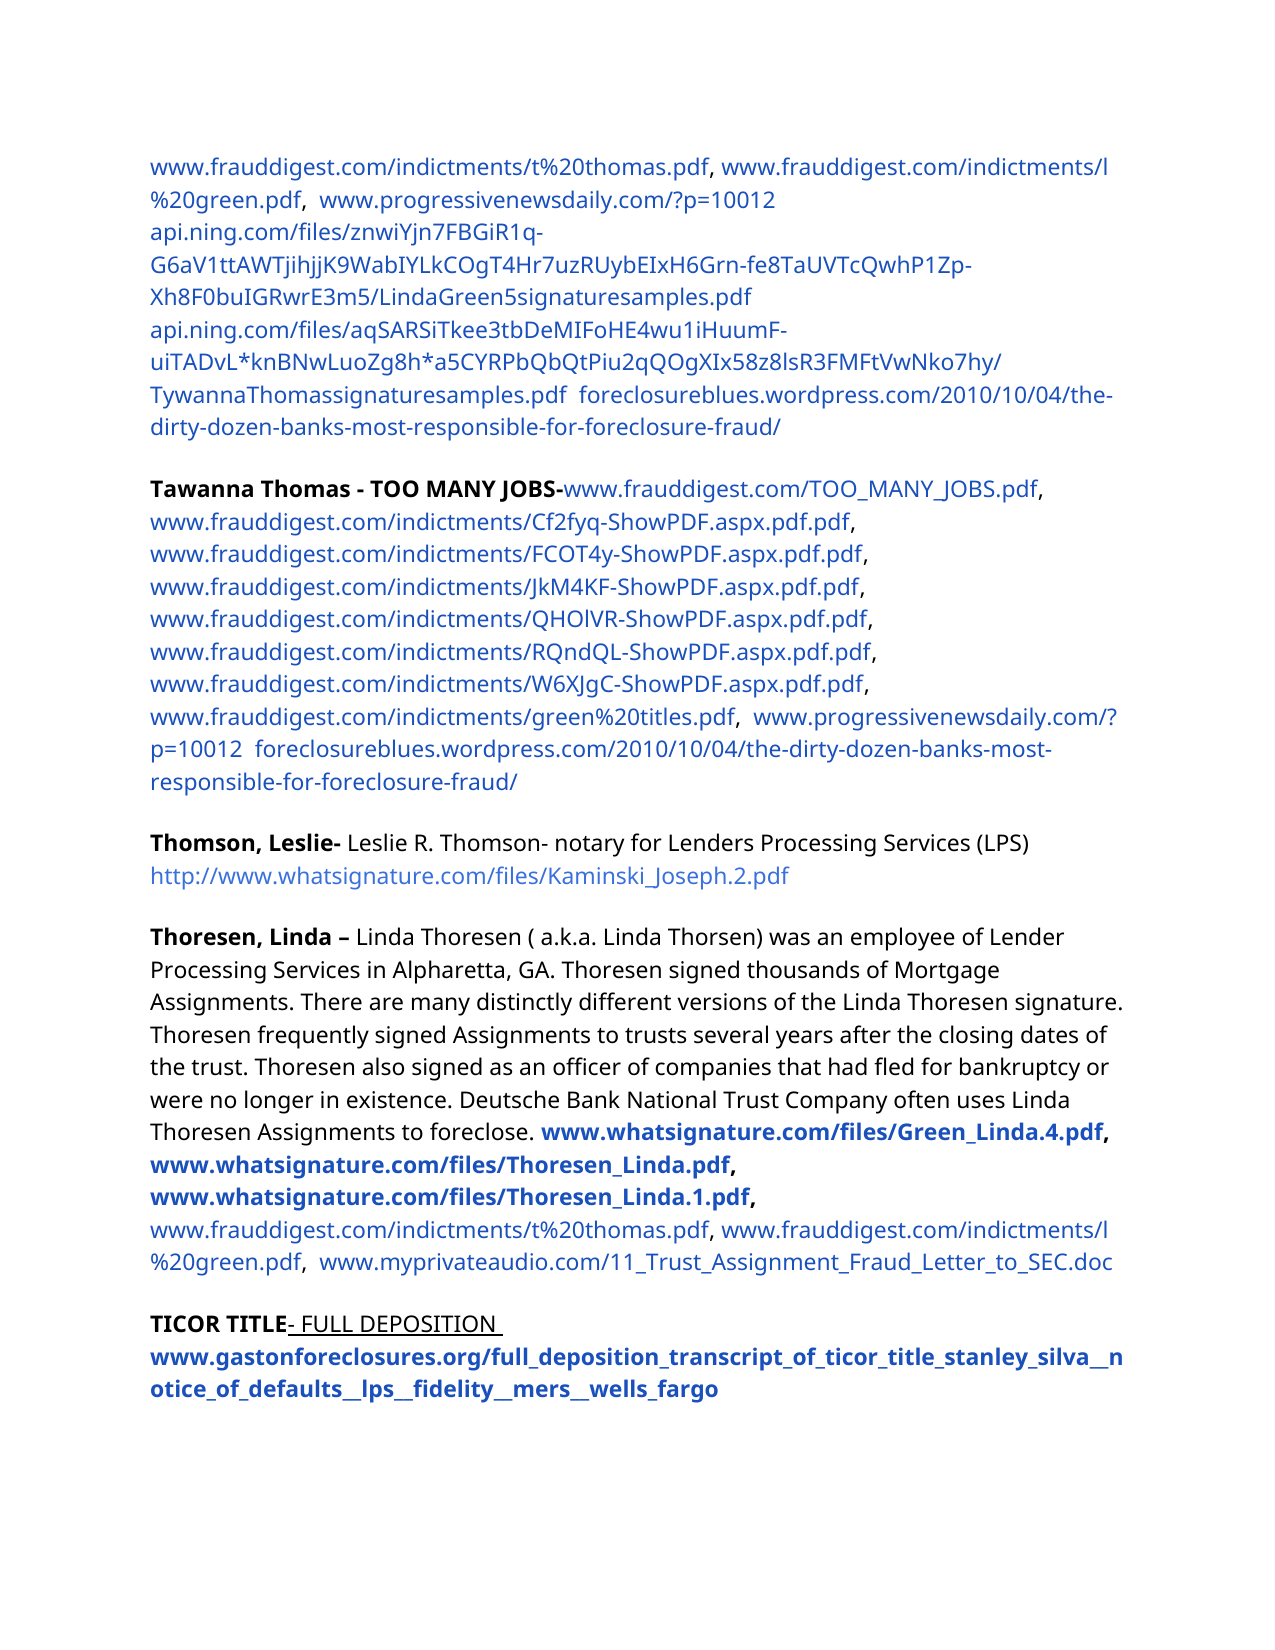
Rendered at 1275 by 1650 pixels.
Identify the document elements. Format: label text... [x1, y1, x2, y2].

text Thomson, Leslie- Leslie R. Thomson- notary for Lenders Processing Services (LPS) http://www.whatsignature.com/files/Kaminski_Joseph.2.pdf [150, 826, 1125, 891]
text Tawanna Thomas - TOO MANY JOBS-www.frauddigest.com/TOO_MANY_JOBS.pdf, www.frauddigest.com/indictments/Cf2fyq-ShowPDF.aspx.pdf.pdf, www.frauddigest.com/indictments/FCOT4y-ShowPDF.aspx.pdf.pdf, www.frauddigest.com/indictments/JkM4KF-ShowPDF.aspx.pdf.pdf, www.frauddigest.com/indictments/QHOlVR-ShowPDF.aspx.pdf.pdf, www.frauddigest.com/indictments/RQndQL-ShowPDF.aspx.pdf.pdf, www.frauddigest.com/indictments/W6XJgC-ShowPDF.aspx.pdf.pdf, www.frauddigest.com/indictments/green%20titles.pdf, www.progressivenewsdaily.com/?p=10012 foreclosureblues.wordpress.com/2010/10/04/the-dirty-dozen-banks-most-responsible-for-foreclosure-fraud/ [150, 472, 1125, 797]
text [150, 150, 1125, 442]
text Thoresen, Linda – Linda Thoresen ( a.k.a. Linda Thorsen) was an employee of Lender Processing Services in Alpharetta, GA. Thoresen signed thousands of Mortgage Assignments. There are many distinctly different versions of the Linda Thoresen signature. Thoresen frequently signed Assignments to trusts several years after the closing dates of the trust. Thoresen also signed as an officer of companies that had fled for bankruptcy or were no longer in existence. Deutsche Bank National Trust Company often uses Linda Thoresen Assignments to foreclose. www.whatsignature.com/files/Green_Linda.4.pdf, www.whatsignature.com/files/Thoresen_Linda.pdf, www.whatsignature.com/files/Thoresen_Linda.1.pdf, www.frauddigest.com/indictments/t%20thomas.pdf, www.frauddigest.com/indictments/l%20green.pdf, www.myprivateaudio.com/11_Trust_Assignment_Fraud_Letter_to_SEC.doc [150, 920, 1125, 1277]
text TICOR TITLE- FULL DEPOSITION www.gastonforeclosures.org/full_deposition_transcript_of_ticor_title_stanley_silva__notice_of_defaults__lps__fidelity__mers__wells_fargo [150, 1307, 1125, 1404]
